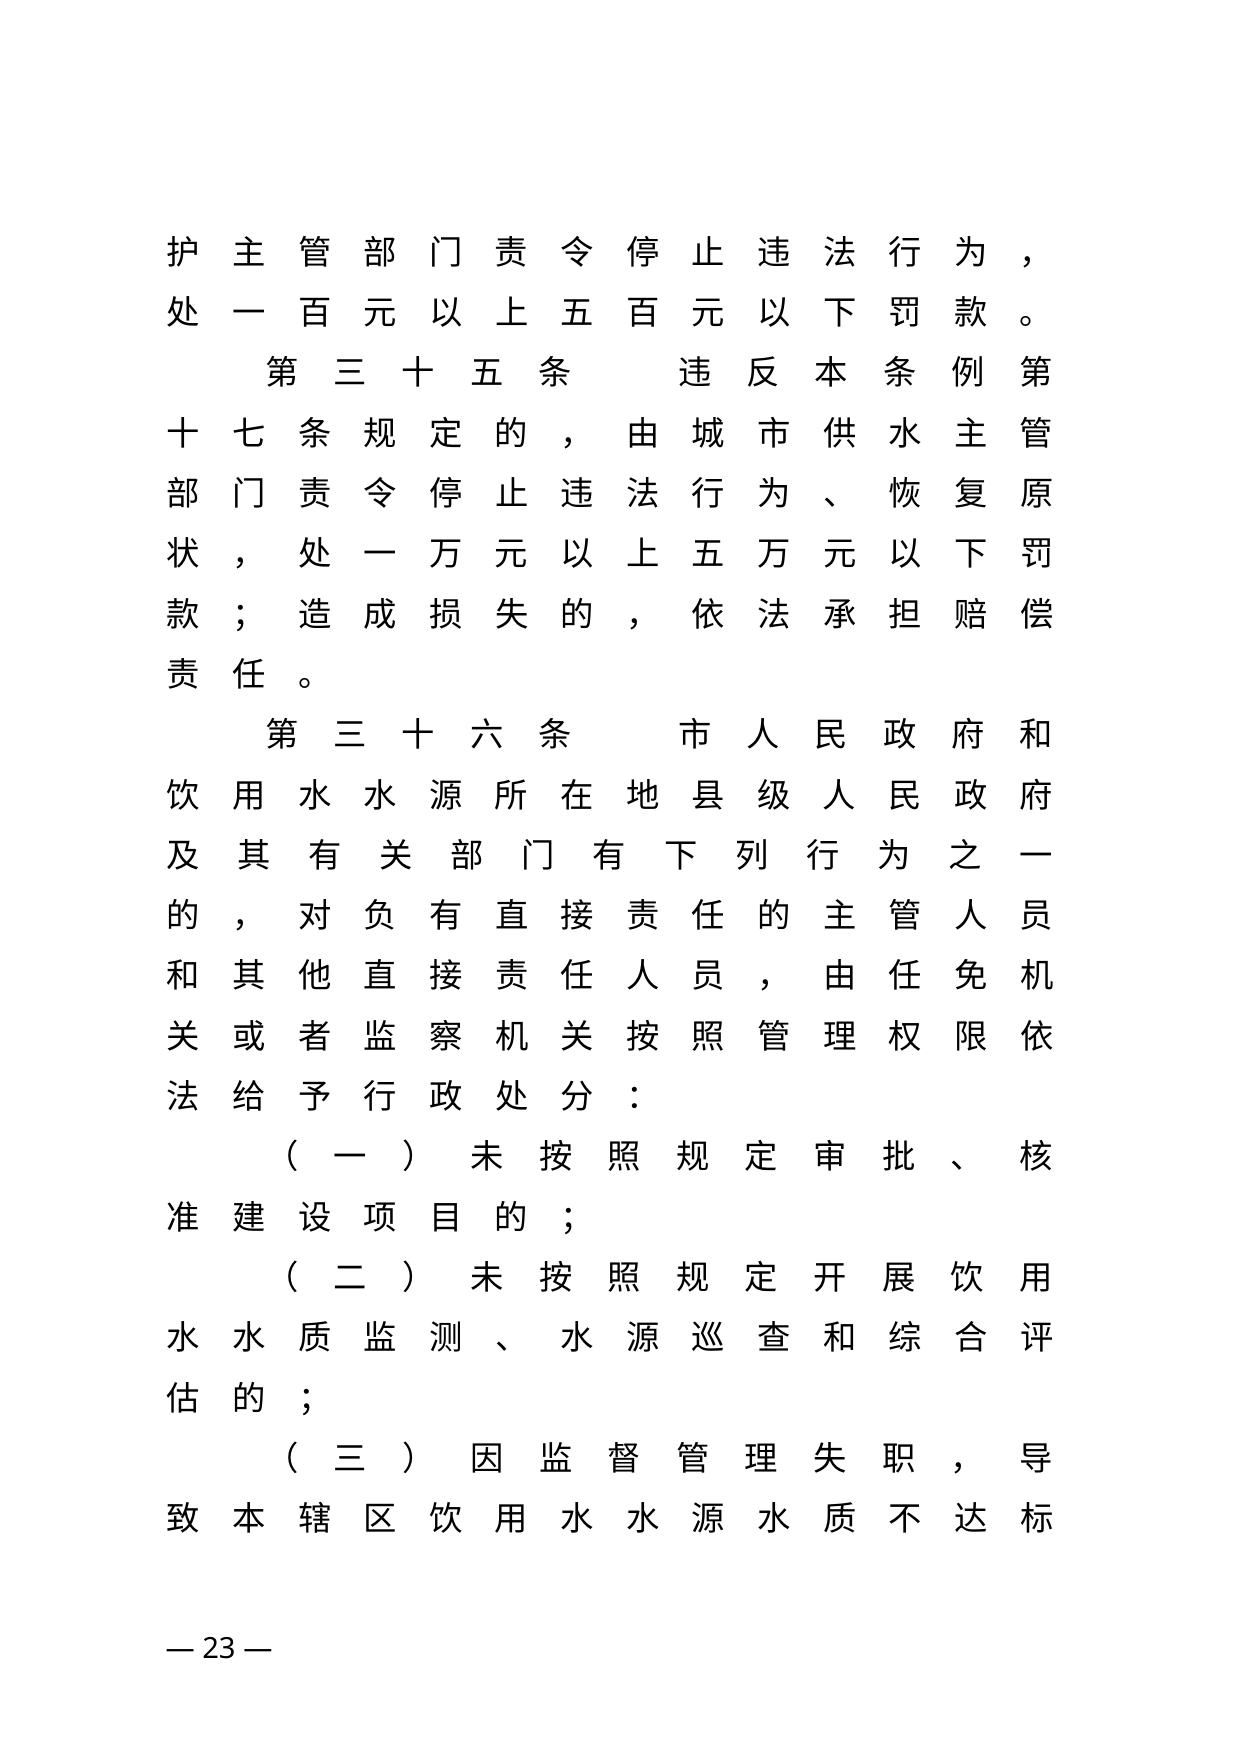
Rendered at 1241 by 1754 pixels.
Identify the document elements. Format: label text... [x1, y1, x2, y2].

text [167, 1426, 1085, 1546]
text 第三十六条 市人民政府和饮用水水源所在地县级人民政府及其有关部门有下列行为之一的，对负有直接责任的主管人员和其他直接责任人员，由任免机关或者监察机关按照管理权限依法给予行政处分： [167, 702, 1085, 1124]
text 第三十五条 违反本条例第十七条规定的，由城市供水主管部门责令停止违法行为、恢复原状，处一万元以上五万元以下罚款；造成损失的，依法承担赔偿责任。 [167, 340, 1085, 702]
text （一）未按照规定审批、核准建设项目的； [167, 1124, 1085, 1245]
text （二）未按照规定开展饮用水水质监测、水源巡查和综合评估的； [167, 1245, 1085, 1426]
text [167, 219, 1085, 340]
